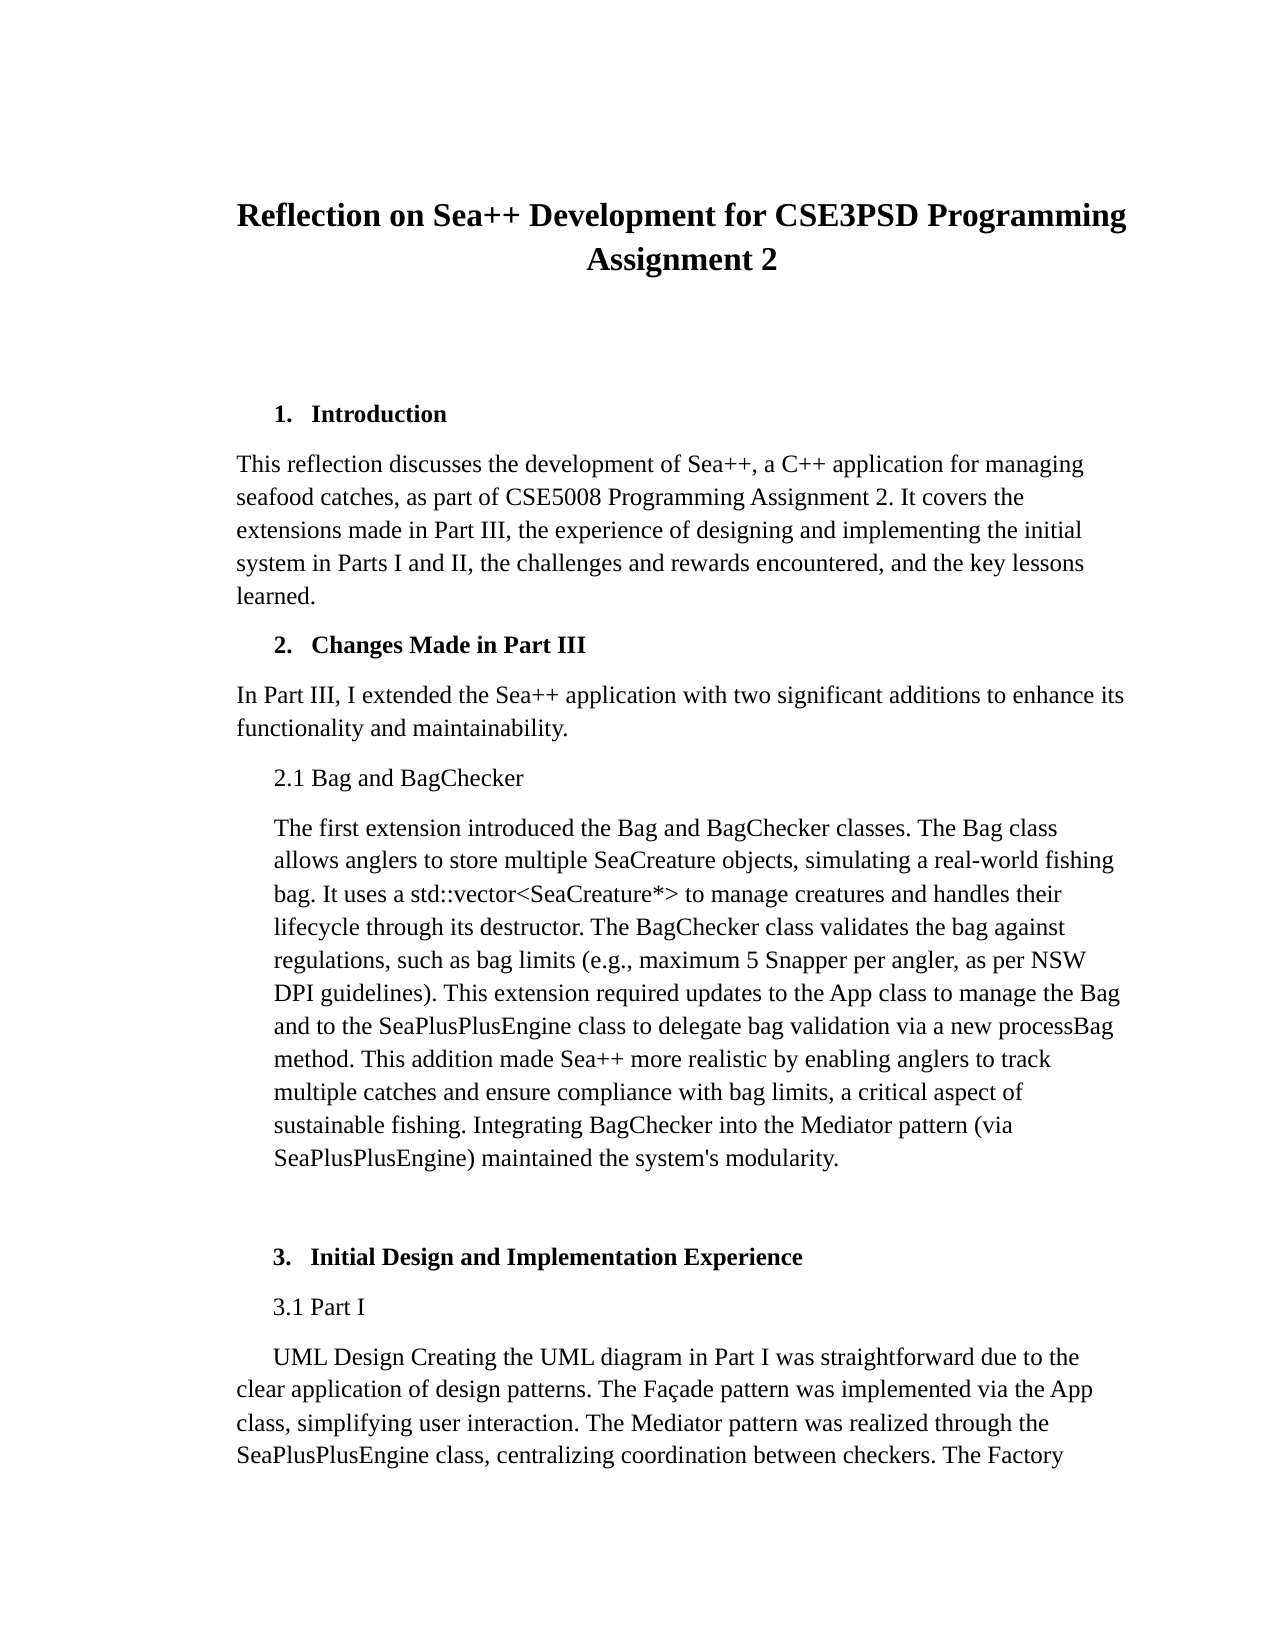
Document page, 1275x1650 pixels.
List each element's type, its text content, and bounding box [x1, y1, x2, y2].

list Introduction [274, 399, 1127, 428]
text In Part III, I extended the Sea++ application with two significant additions to enhance its functionality and maintainability. [236, 680, 1127, 742]
text The first extension introduced the Bag and BagChecker classes. The Bag class allows anglers to store multiple SeaCreature objects, simulating a real-world fishing bag. It uses a std::vector<SeaCreature*> to manage creatures and handles their lifecycle through its destructor. The BagChecker class validates the bag against regulations, such as bag limits (e.g., maximum 5 Snapper per angler, as per NSW DPI guidelines). This extension required updates to the App class to manage the Bag and to the SeaPlusPlusEngine class to delegate bag validation via a new processBag method. This addition made Sea++ more realistic by enabling anglers to track multiple catches and ensure compliance with bag limits, a critical aspect of sustainable fishing. Integrating BagChecker into the Mediator pattern (via SeaPlusPlusEngine) maintained the system's modularity. [274, 813, 1127, 1172]
list Changes Made in Part III [274, 631, 1127, 659]
text This reflection discusses the development of Sea++, a C++ application for managing seafood catches, as part of CSE5008 Programming Assignment 2. It covers the extensions made in Part III, the experience of designing and implementing the initial system in Parts I and II, the challenges and rewards encountered, and the key lessons learned. [236, 449, 1127, 609]
text 3.1 Part I [236, 1292, 1127, 1321]
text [236, 1342, 1127, 1469]
text Reflection on Sea++ Development for CSE3PSD Programming Assignment 2 [236, 195, 1127, 277]
list Bag and BagChecker [274, 763, 1127, 792]
list Initial Design and Implementation Experience [273, 1242, 1127, 1271]
